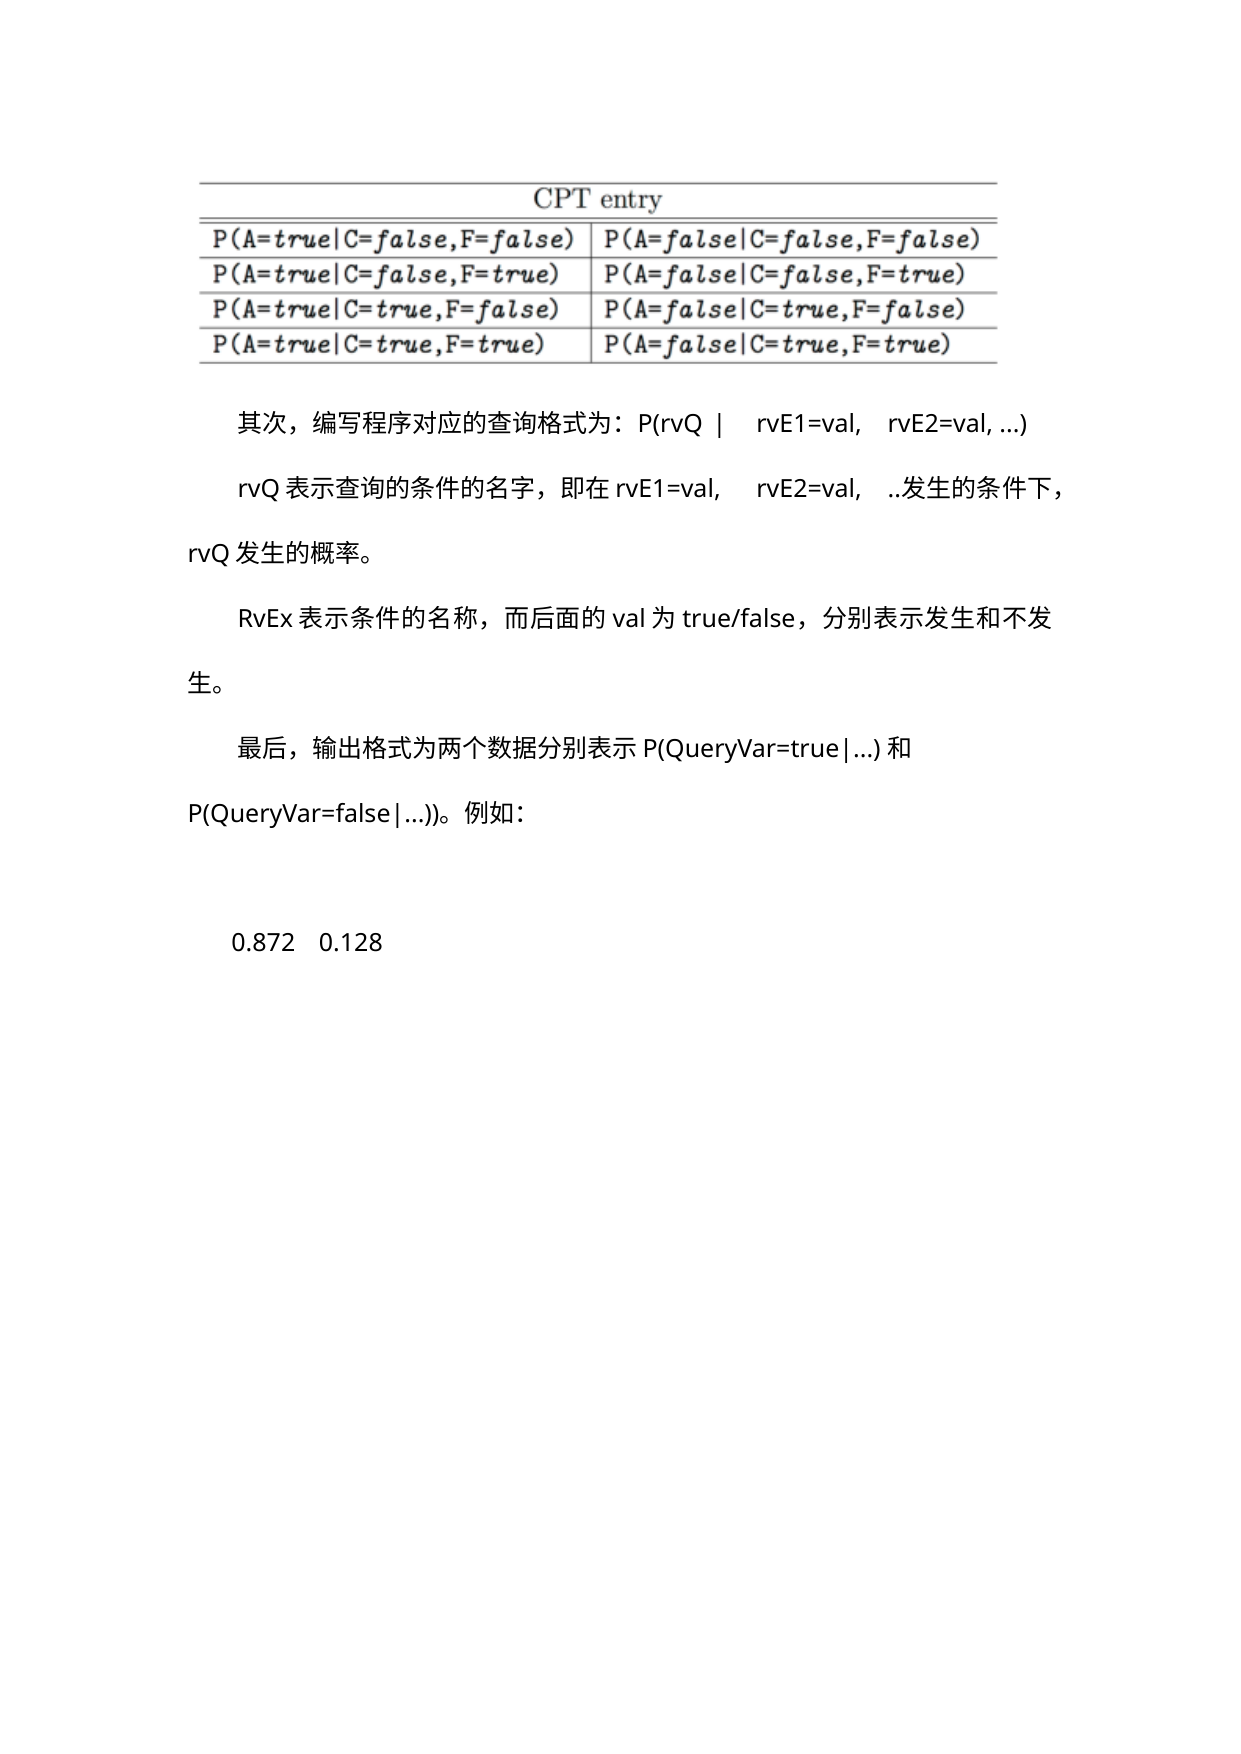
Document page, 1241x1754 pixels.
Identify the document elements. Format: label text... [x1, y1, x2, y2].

text RvEx表示条件的名称，而后面的val为true/false，分别表示发生和不发生。 [187, 584, 1053, 714]
text rvQ表示查询的条件的名字，即在rvE1=val, rvE2=val, ..发生的条件下，rvQ发生的概率。 [187, 454, 1053, 584]
text 最后，输出格式为两个数据分别表示P(QueryVar=true|...) 和P(QueryVar=false|...))。例如： [187, 714, 1053, 844]
text 0.872 0.128 [187, 909, 1053, 974]
picture [187, 162, 1014, 375]
text 其次，编写程序对应的查询格式为：P(rvQ | rvE1=val, rvE2=val, ...) [187, 389, 1053, 454]
